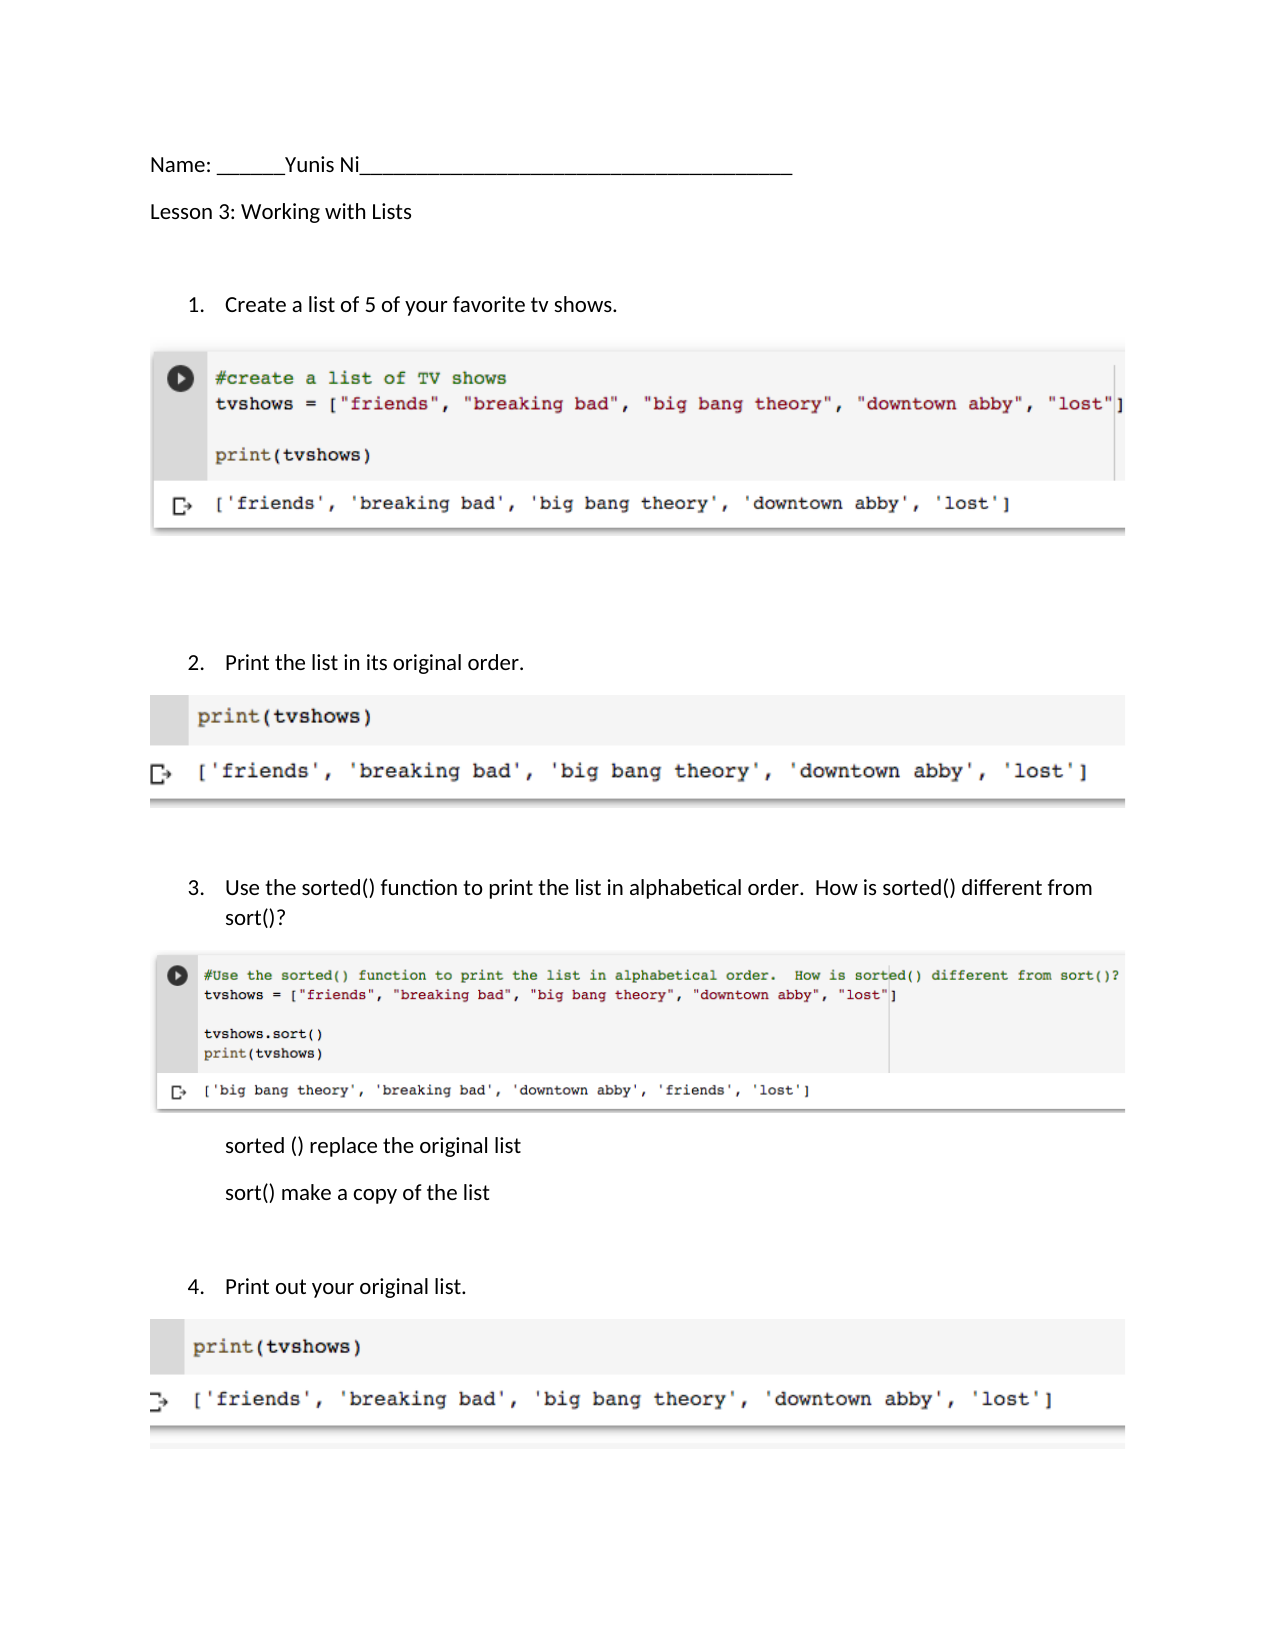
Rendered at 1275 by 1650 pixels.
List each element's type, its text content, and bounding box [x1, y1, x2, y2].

picture [150, 337, 1125, 536]
text sort() make a copy of the list [150, 1178, 1125, 1206]
list Print out your original list. [187, 1272, 1125, 1300]
picture [150, 695, 1125, 808]
text Name: ______Yunis Ni______________________________________ [150, 150, 1125, 178]
list Create a list of 5 of your favorite tv shows. [187, 291, 1125, 319]
picture [150, 1319, 1125, 1449]
text Lesson 3: Working with Lists [150, 197, 1125, 225]
list Print the list in its original order. [187, 648, 1125, 676]
list Use the sorted() function to print the list in alphabetical order. How is sorted() different from sort()? [187, 873, 1125, 931]
text sorted () replace the original list [150, 1132, 1125, 1159]
picture [150, 950, 1125, 1113]
